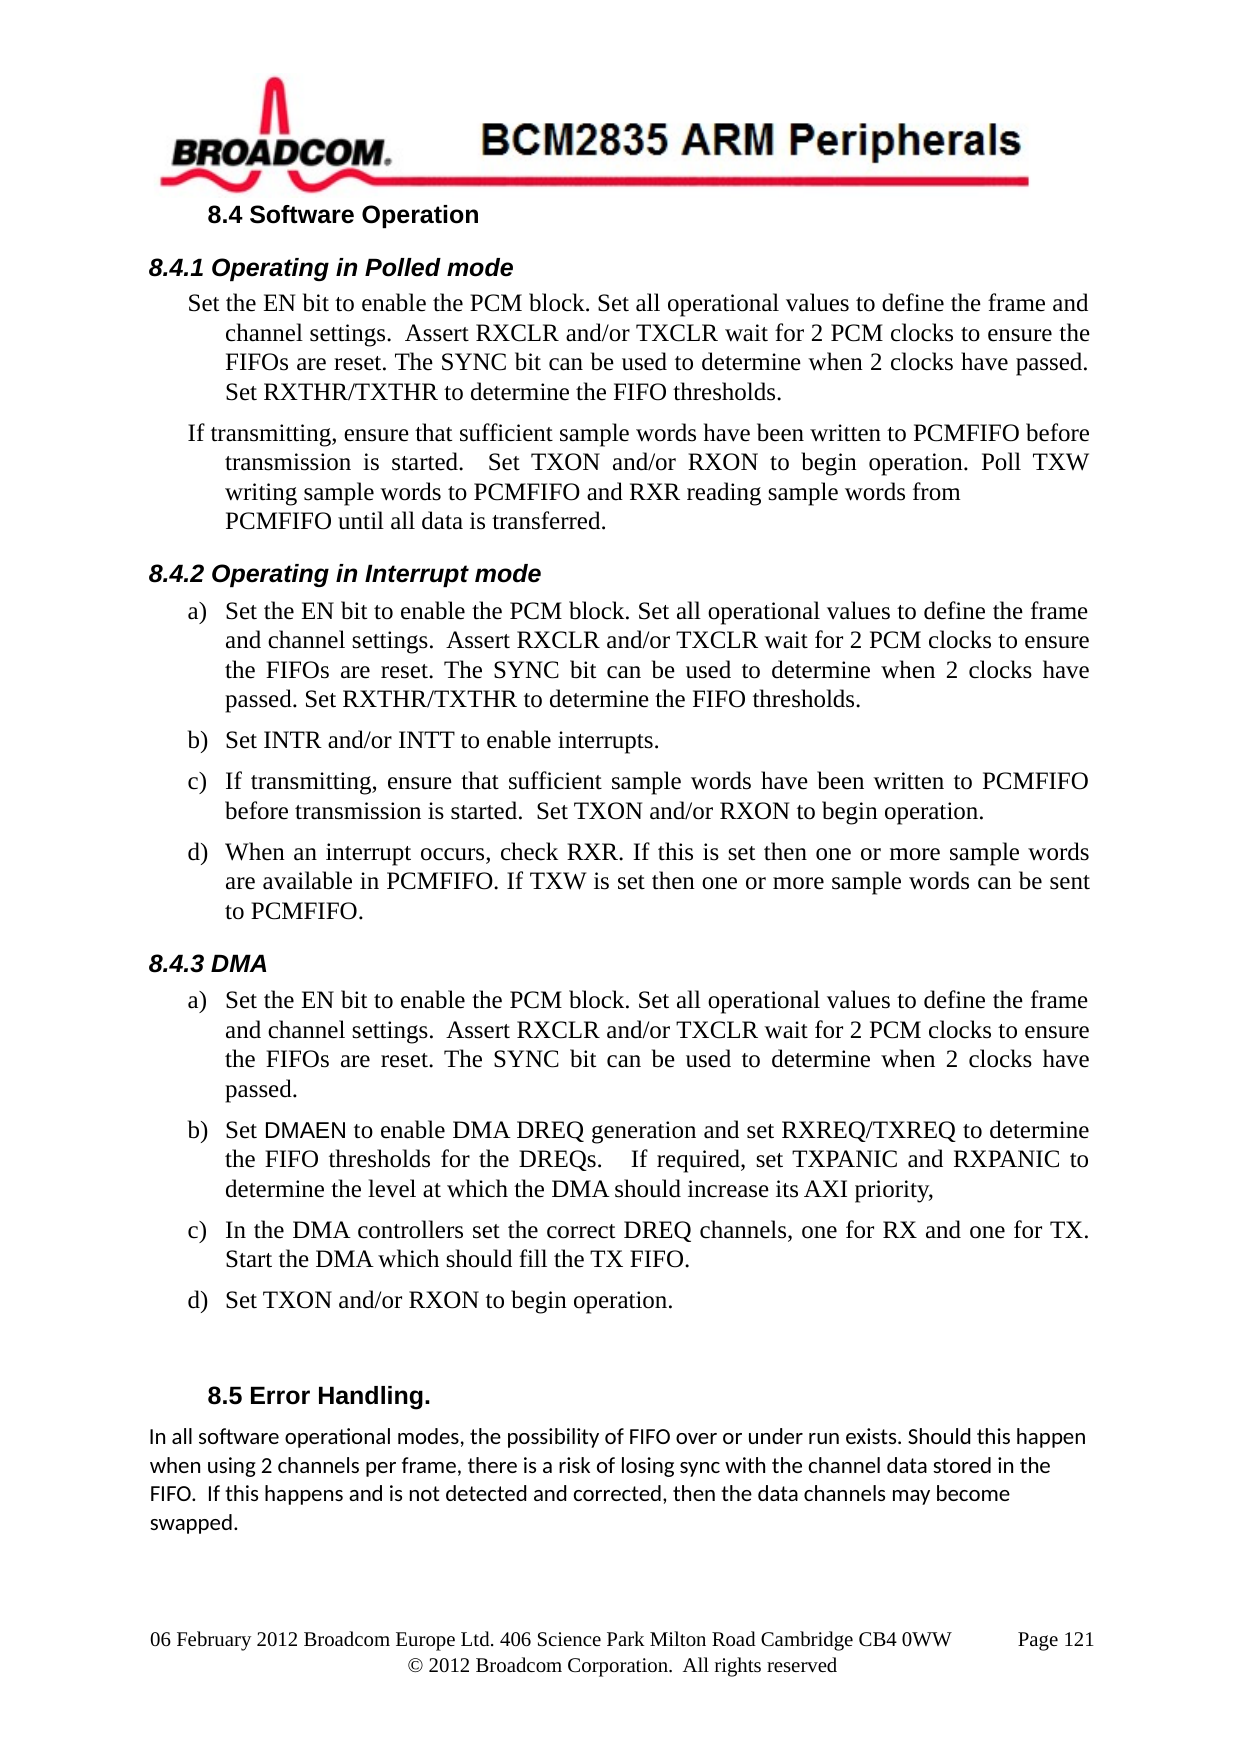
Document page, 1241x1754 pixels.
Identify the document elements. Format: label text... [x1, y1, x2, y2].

list Set DMAEN to enable DMA DREQ generation and set RXREQ/TXREQ to determine the FIFO thresholds for the DREQs. If required, set TXPANIC and RXPANIC to determine the level at which the DMA should increase its AXI priority, [187, 1115, 1091, 1203]
list In the DMA controllers set the correct DREQ channels, one for RX and one for TX. Start the DMA which should fill the TX FIFO. [187, 1215, 1091, 1273]
list Set INTR and/or INTT to enable interrupts. [187, 725, 1091, 754]
text 8.5 Error Handling. [207, 1381, 1100, 1409]
list Set the EN bit to enable the PCM block. Set all operational values to define the frame and channel settings. Assert RXCLR and/or TXCLR wait for 2 PCM clocks to ensure the FIFOs are reset. The SYNC bit can be used to determine when 2 clocks have passed. Set RXTHR/TXTHR to determine the FIFO thresholds. [187, 596, 1091, 713]
list Set the EN bit to enable the PCM block. Set all operational values to define the frame and channel settings. Assert RXCLR and/or TXCLR wait for 2 PCM clocks to ensure the FIFOs are reset. The SYNC bit can be used to determine when 2 clocks have passed. [187, 985, 1091, 1103]
subtitle 8.4.2 Operating in Interrupt mode [148, 559, 1100, 588]
text In all software operational modes, the possibility of FIFO over or under run exists. Should this happen when using 2 channels per frame, there is a risk of losing sync with the channel data stored in the FIFO. If this happens and is not detected and corrected, then the data channels may become swapped. [148, 1422, 1091, 1536]
list If transmitting, ensure that sufficient sample words have been written to PCMFIFO before transmission is started. Set TXON and/or RXON to begin operation. [187, 766, 1091, 824]
subtitle 8.4.3 DMA [148, 949, 1100, 978]
picture [153, 73, 1032, 198]
list When an interrupt occurs, check RXR. If this is set then one or more sample words are available in PCMFIFO. If TXW is set then one or more sample words can be sent to PCMFIFO. [187, 837, 1091, 924]
subtitle 8.4 Software Operation [207, 197, 1100, 228]
list Set TXON and/or RXON to begin operation. [187, 1285, 1091, 1314]
text Set the EN bit to enable the PCM block. Set all operational values to define the frame and channel settings. Assert RXCLR and/or TXCLR wait for 2 PCM clocks to ensure the FIFOs are reset. The SYNC bit can be used to determine when 2 clocks have passed. Set RXTHR/TXTHR to determine the FIFO thresholds. [187, 288, 1091, 406]
text If transmitting, ensure that sufficient sample words have been written to PCMFIFO before transmission is started. Set TXON and/or RXON to begin operation. Poll TXW writing sample words to PCMFIFO and RXR reading sample words from [187, 418, 1091, 506]
subtitle 8.4.1 Operating in Polled mode [148, 253, 1100, 282]
text PCMFIFO until all data is transferred. [225, 506, 1091, 535]
